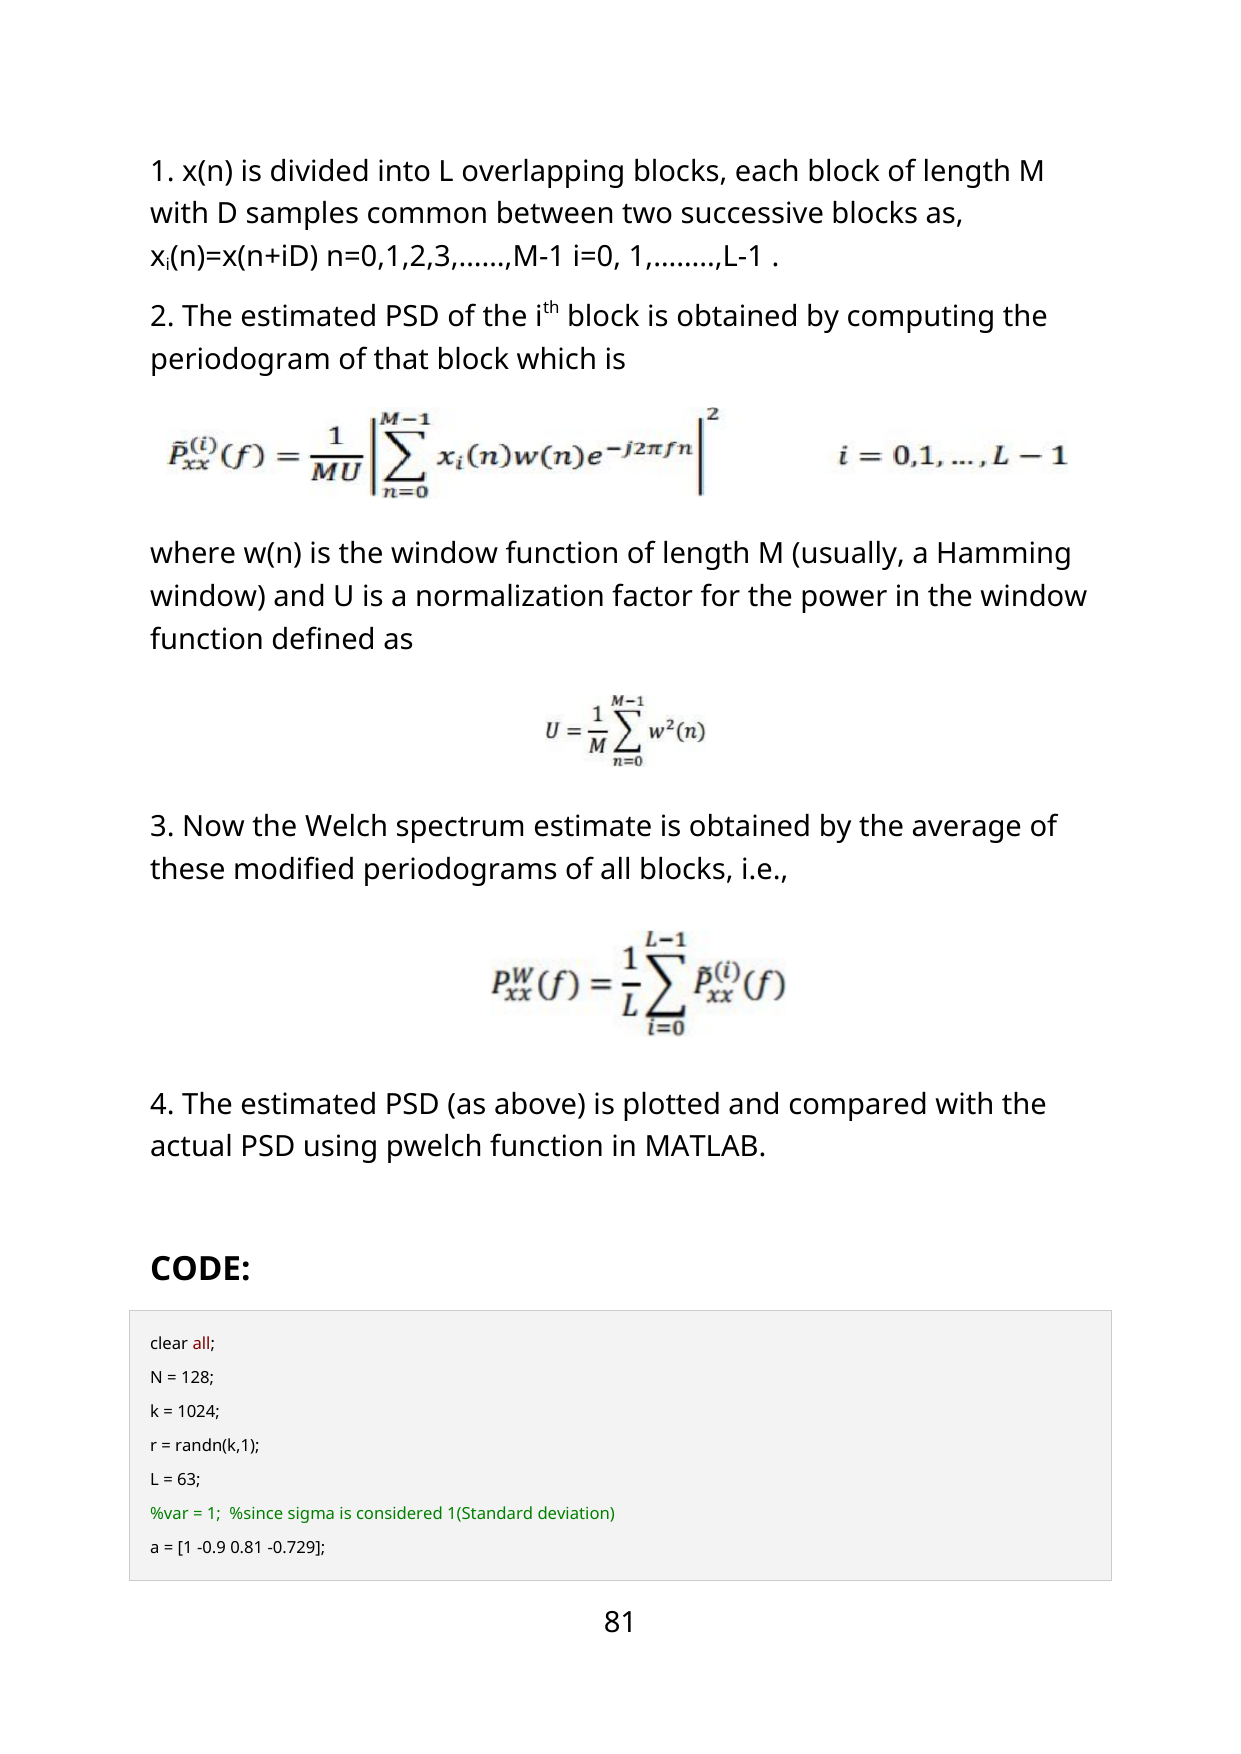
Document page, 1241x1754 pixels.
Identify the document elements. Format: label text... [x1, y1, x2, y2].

text 2. The estimated PSD of the ith block is obtained by computing the periodogram of that block which is [150, 295, 1090, 378]
text where w(n) is the window function of length M (usually, a Hamming window) and U is a normalization factor for the power in the window function defined as [150, 533, 1090, 658]
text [130, 1311, 1111, 1580]
text 4. The estimated PSD (as above) is plotted and compared with the actual PSD using pwelch function in MATLAB. [150, 1083, 1090, 1165]
text 1. x(n) is divided into L overlapping blocks, each block of length M with D samples common between two successive blocks as, xi(n)=x(n+iD) n=0,1,2,3,……,M-1 i=0, 1,……..,L-1 . [150, 150, 1090, 275]
picture [150, 397, 1091, 513]
picture [495, 677, 745, 786]
text 3. Now the Welch spectrum estimate is obtained by the average of these modified periodograms of all blocks, i.e., [150, 806, 1090, 888]
text CODE: [150, 1245, 1090, 1290]
picture [431, 907, 809, 1064]
